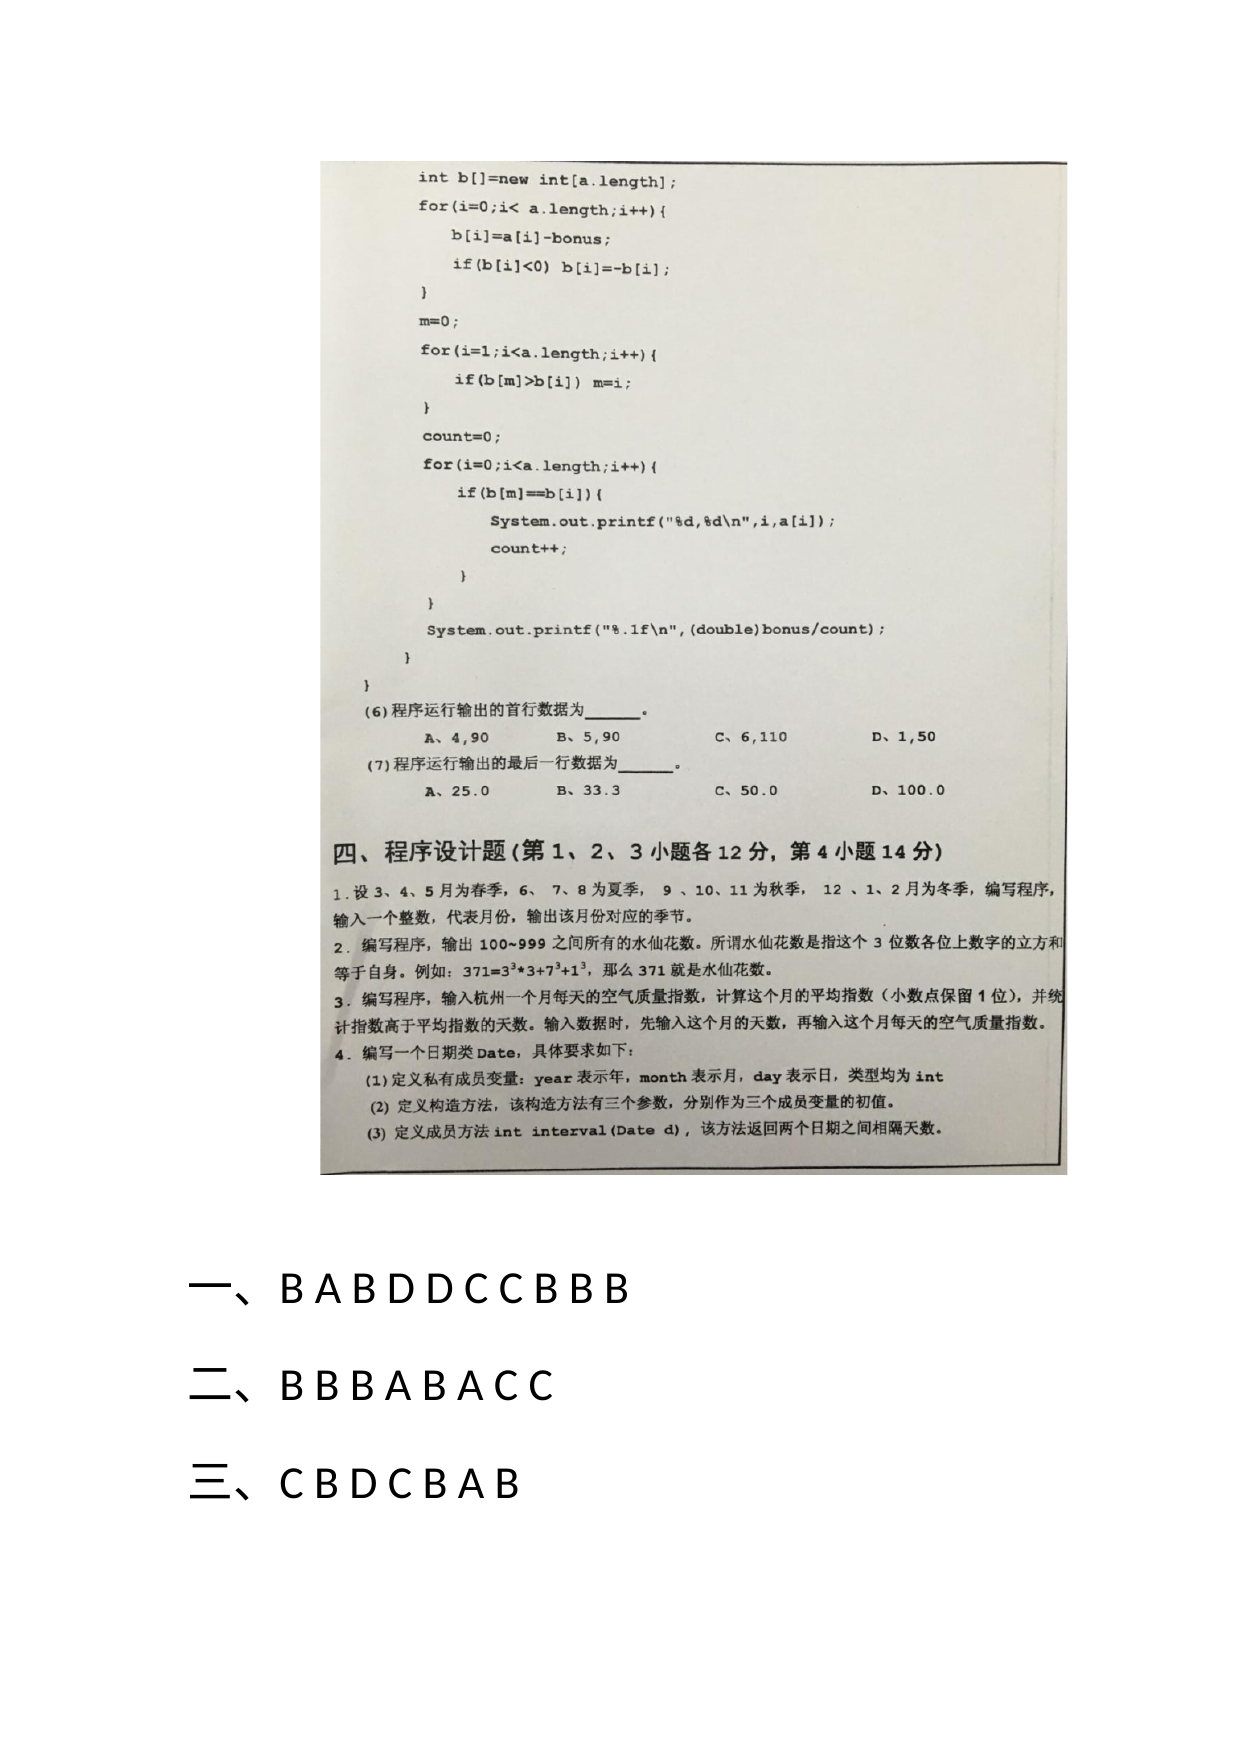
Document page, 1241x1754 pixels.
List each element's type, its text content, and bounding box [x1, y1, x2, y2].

text 三、C B D C B A B [187, 1429, 1053, 1527]
picture [320, 161, 1068, 1175]
text 二、B B B A B A C C [187, 1332, 1053, 1429]
list 一、B A B D D C C B B B [187, 1234, 1053, 1332]
